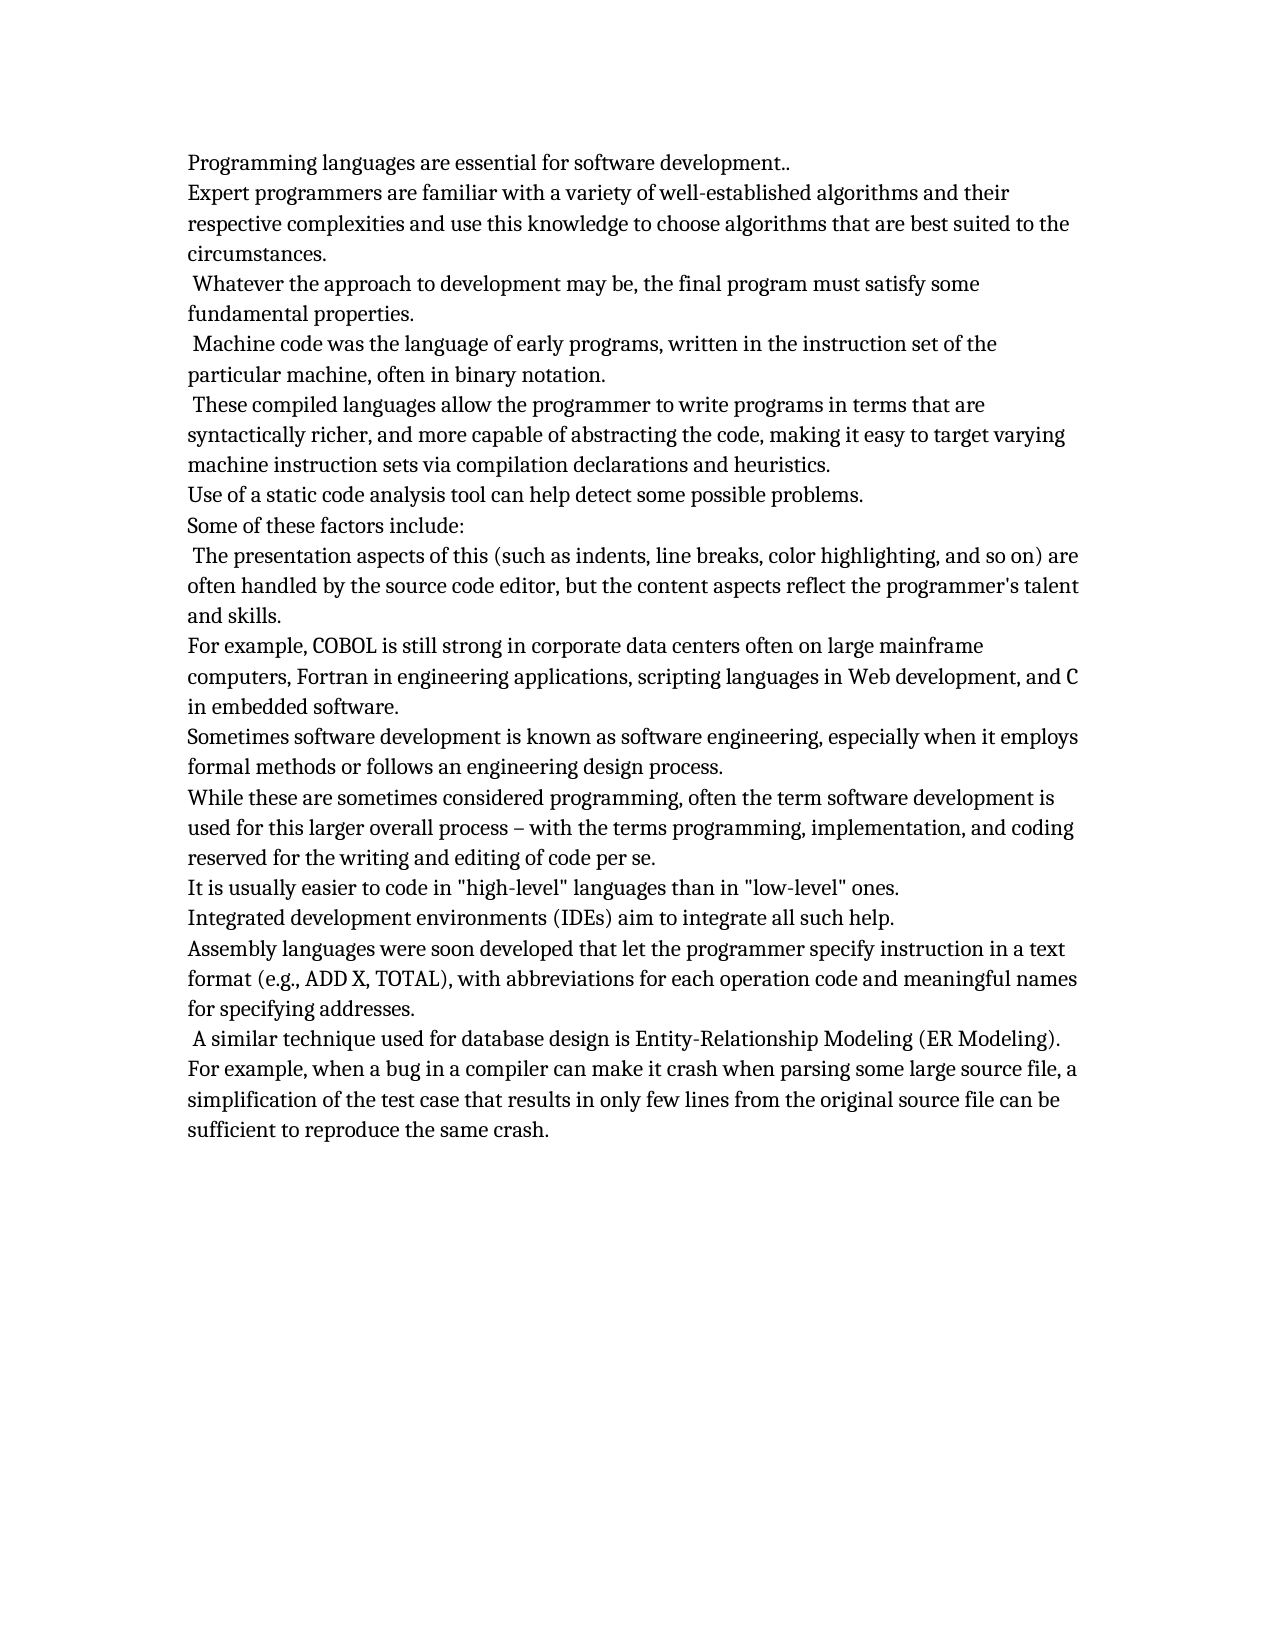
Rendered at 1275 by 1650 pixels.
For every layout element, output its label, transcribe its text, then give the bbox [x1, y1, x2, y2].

text Programming languages are essential for software development.. Expert programmers are familiar with a variety of well-established algorithms and their respective complexities and use this knowledge to choose algorithms that are best suited to the circumstances. Whatever the approach to development may be, the final program must satisfy some fundamental properties. Machine code was the language of early programs, written in the instruction set of the particular machine, often in binary notation. These compiled languages allow the programmer to write programs in terms that are syntactically richer, and more capable of abstracting the code, making it easy to target varying machine instruction sets via compilation declarations and heuristics. Use of a static code analysis tool can help detect some possible problems. Some of these factors include: The presentation aspects of this (such as indents, line breaks, color highlighting, and so on) are often handled by the source code editor, but the content aspects reflect the programmer's talent and skills. For example, COBOL is still strong in corporate data centers often on large mainframe computers, Fortran in engineering applications, scripting languages in Web development, and C in embedded software. Sometimes software development is known as software engineering, especially when it employs formal methods or follows an engineering design process. While these are sometimes considered programming, often the term software development is used for this larger overall process – with the terms programming, implementation, and coding reserved for the writing and editing of code per se. It is usually easier to code in "high-level" languages than in "low-level" ones. Integrated development environments (IDEs) aim to integrate all such help. Assembly languages were soon developed that let the programmer specify instruction in a text format (e.g., ADD X, TOTAL), with abbreviations for each operation code and meaningful names for specifying addresses. A similar technique used for database design is Entity-Relationship Modeling (ER Modeling). For example, when a bug in a compiler can make it crash when parsing some large source file, a simplification of the test case that results in only few lines from the original source file can be sufficient to reproduce the same crash. [187, 150, 1087, 1143]
